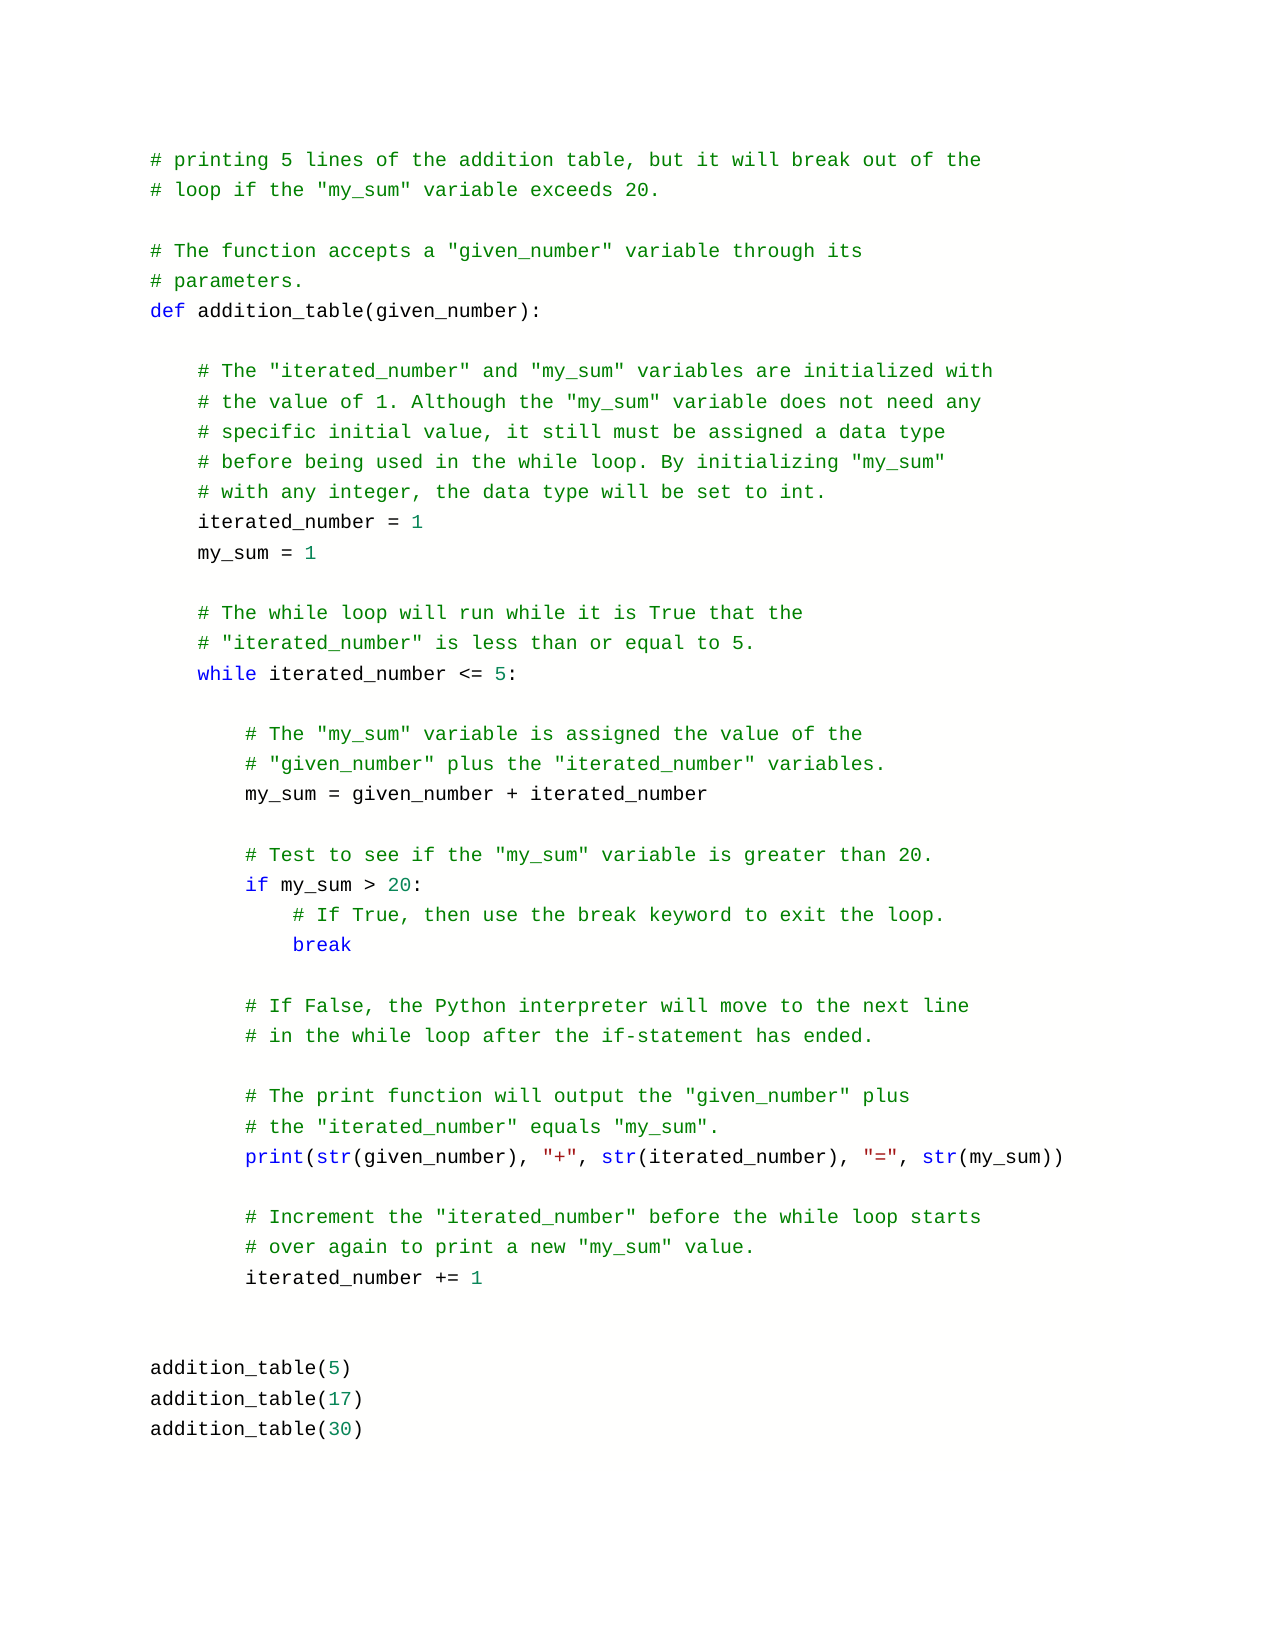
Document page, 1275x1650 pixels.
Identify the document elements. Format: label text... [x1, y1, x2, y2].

text break [150, 935, 1125, 958]
text # the "iterated_number" equals "my_sum". [150, 1117, 1125, 1139]
text # parameters. [150, 271, 1125, 293]
text # printing 5 lines of the addition table, but it will break out of the [150, 150, 1125, 172]
text # If False, the Python interpreter will move to the next line [150, 996, 1125, 1018]
text # "given_number" plus the "iterated_number" variables. [150, 754, 1125, 777]
text # The "iterated_number" and "my_sum" variables are initialized with [150, 361, 1125, 384]
text my_sum = 1 [150, 543, 1125, 565]
text print(str(given_number), "+", str(iterated_number), "=", str(my_sum)) [150, 1147, 1125, 1169]
text # specific initial value, it still must be assigned a data type [150, 422, 1125, 444]
text def addition_table(given_number): [150, 301, 1125, 323]
text # The "my_sum" variable is assigned the value of the [150, 724, 1125, 746]
text # Increment the "iterated_number" before the while loop starts [150, 1207, 1125, 1230]
text addition_table(30) [150, 1419, 1125, 1441]
text # loop if the "my_sum" variable exceeds 20. [150, 180, 1125, 203]
text # in the while loop after the if-statement has ended. [150, 1026, 1125, 1048]
text # before being used in the while loop. By initializing "my_sum" [150, 452, 1125, 474]
text # If True, then use the break keyword to exit the loop. [150, 905, 1125, 928]
text # The print function will output the "given_number" plus [150, 1086, 1125, 1109]
text # the value of 1. Although the "my_sum" variable does not need any [150, 392, 1125, 414]
text # with any integer, the data type will be set to int. [150, 482, 1125, 505]
text while iterated_number <= 5: [150, 663, 1125, 686]
text if my_sum > 20: [150, 875, 1125, 897]
text # The function accepts a "given_number" variable through its [150, 241, 1125, 263]
text addition_table(17) [150, 1388, 1125, 1411]
text iterated_number = 1 [150, 512, 1125, 535]
text # over again to print a new "my_sum" value. [150, 1237, 1125, 1260]
text # "iterated_number" is less than or equal to 5. [150, 633, 1125, 656]
text iterated_number += 1 [150, 1268, 1125, 1290]
text # Test to see if the "my_sum" variable is greater than 20. [150, 845, 1125, 867]
text my_sum = given_number + iterated_number [150, 784, 1125, 807]
text # The while loop will run while it is True that the [150, 603, 1125, 626]
text addition_table(5) [150, 1358, 1125, 1381]
